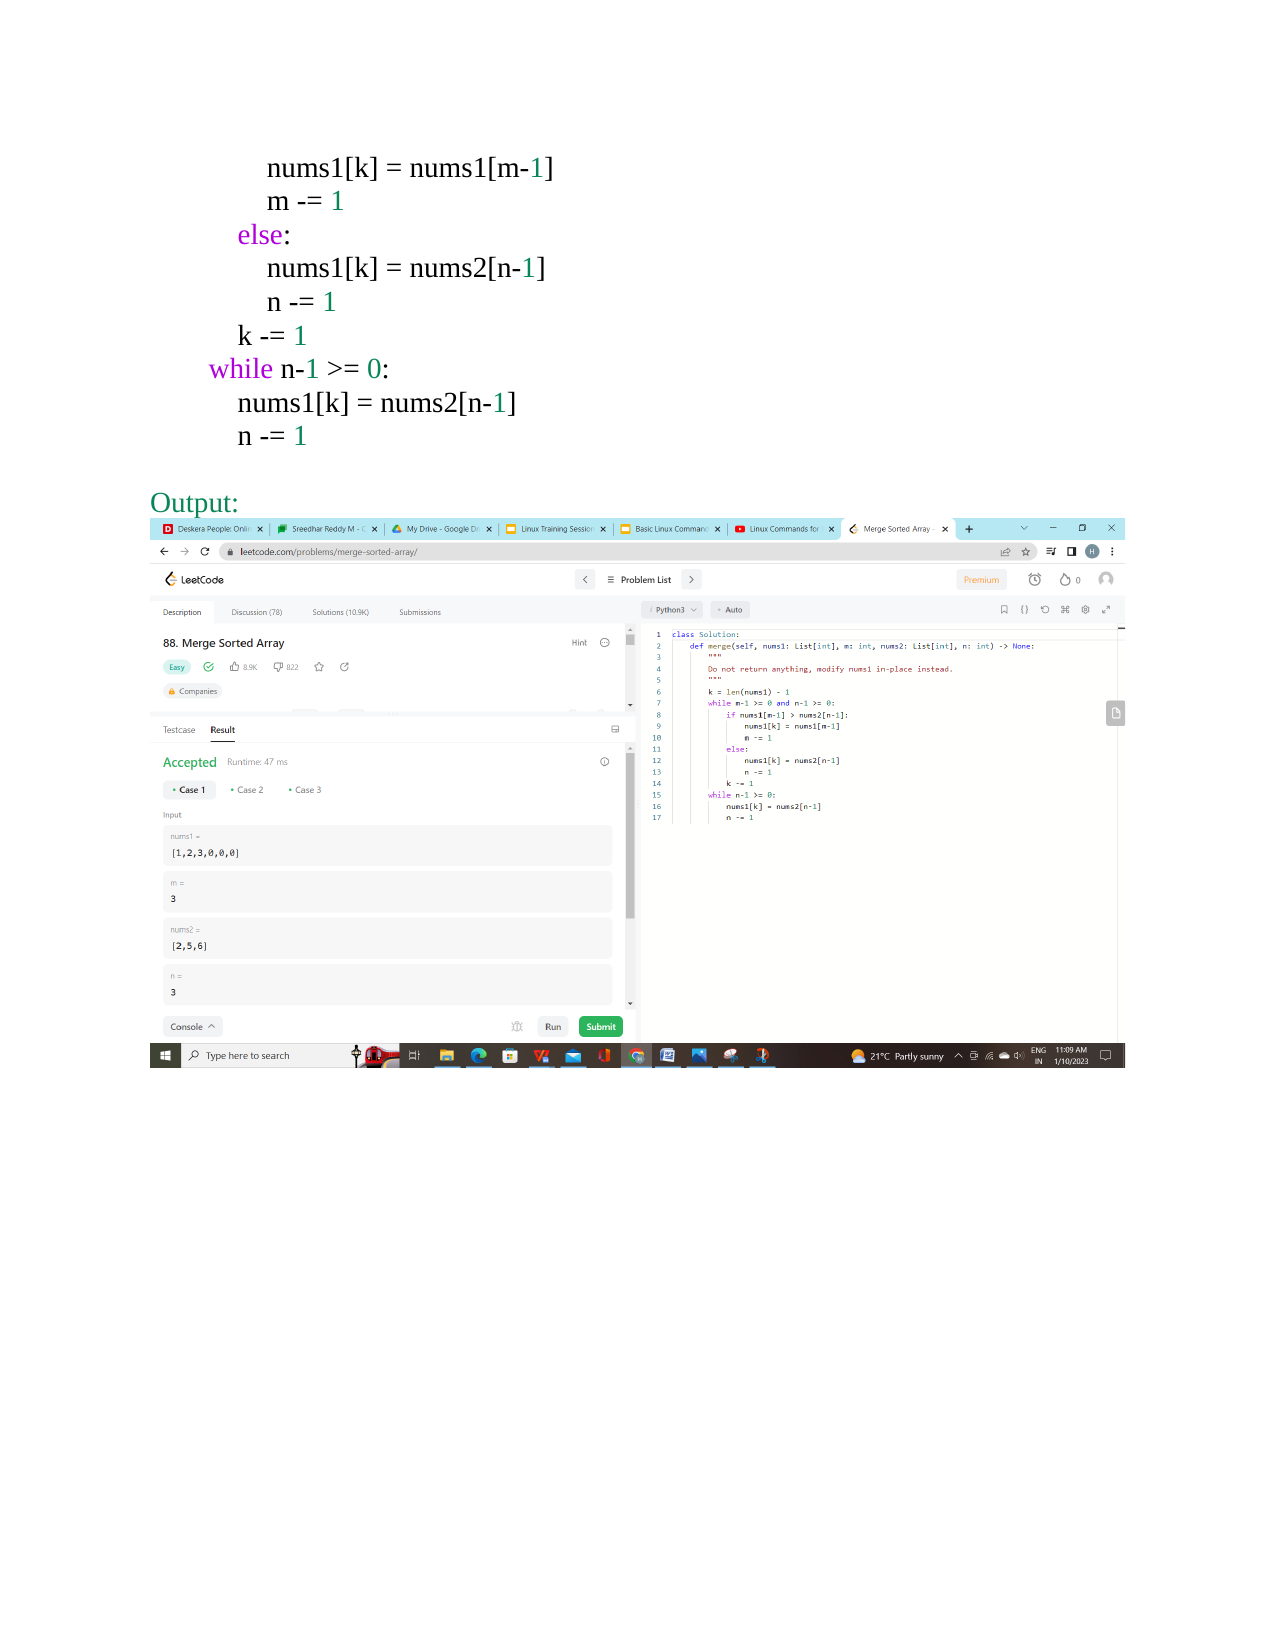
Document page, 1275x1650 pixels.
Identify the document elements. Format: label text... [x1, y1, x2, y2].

text k -= 1 [150, 318, 1125, 351]
text n -= 1 [150, 284, 1125, 318]
text while n-1 >= 0: [150, 351, 1125, 385]
text nums1[k] = nums1[m-1] [150, 150, 1125, 183]
text m -= 1 [150, 183, 1125, 217]
text n -= 1 [150, 418, 1125, 452]
picture [150, 518, 1125, 1068]
text else: [150, 217, 1125, 251]
text nums1[k] = nums2[n-1] [150, 251, 1125, 284]
text Output: [150, 485, 1125, 518]
text nums1[k] = nums2[n-1] [150, 385, 1125, 418]
